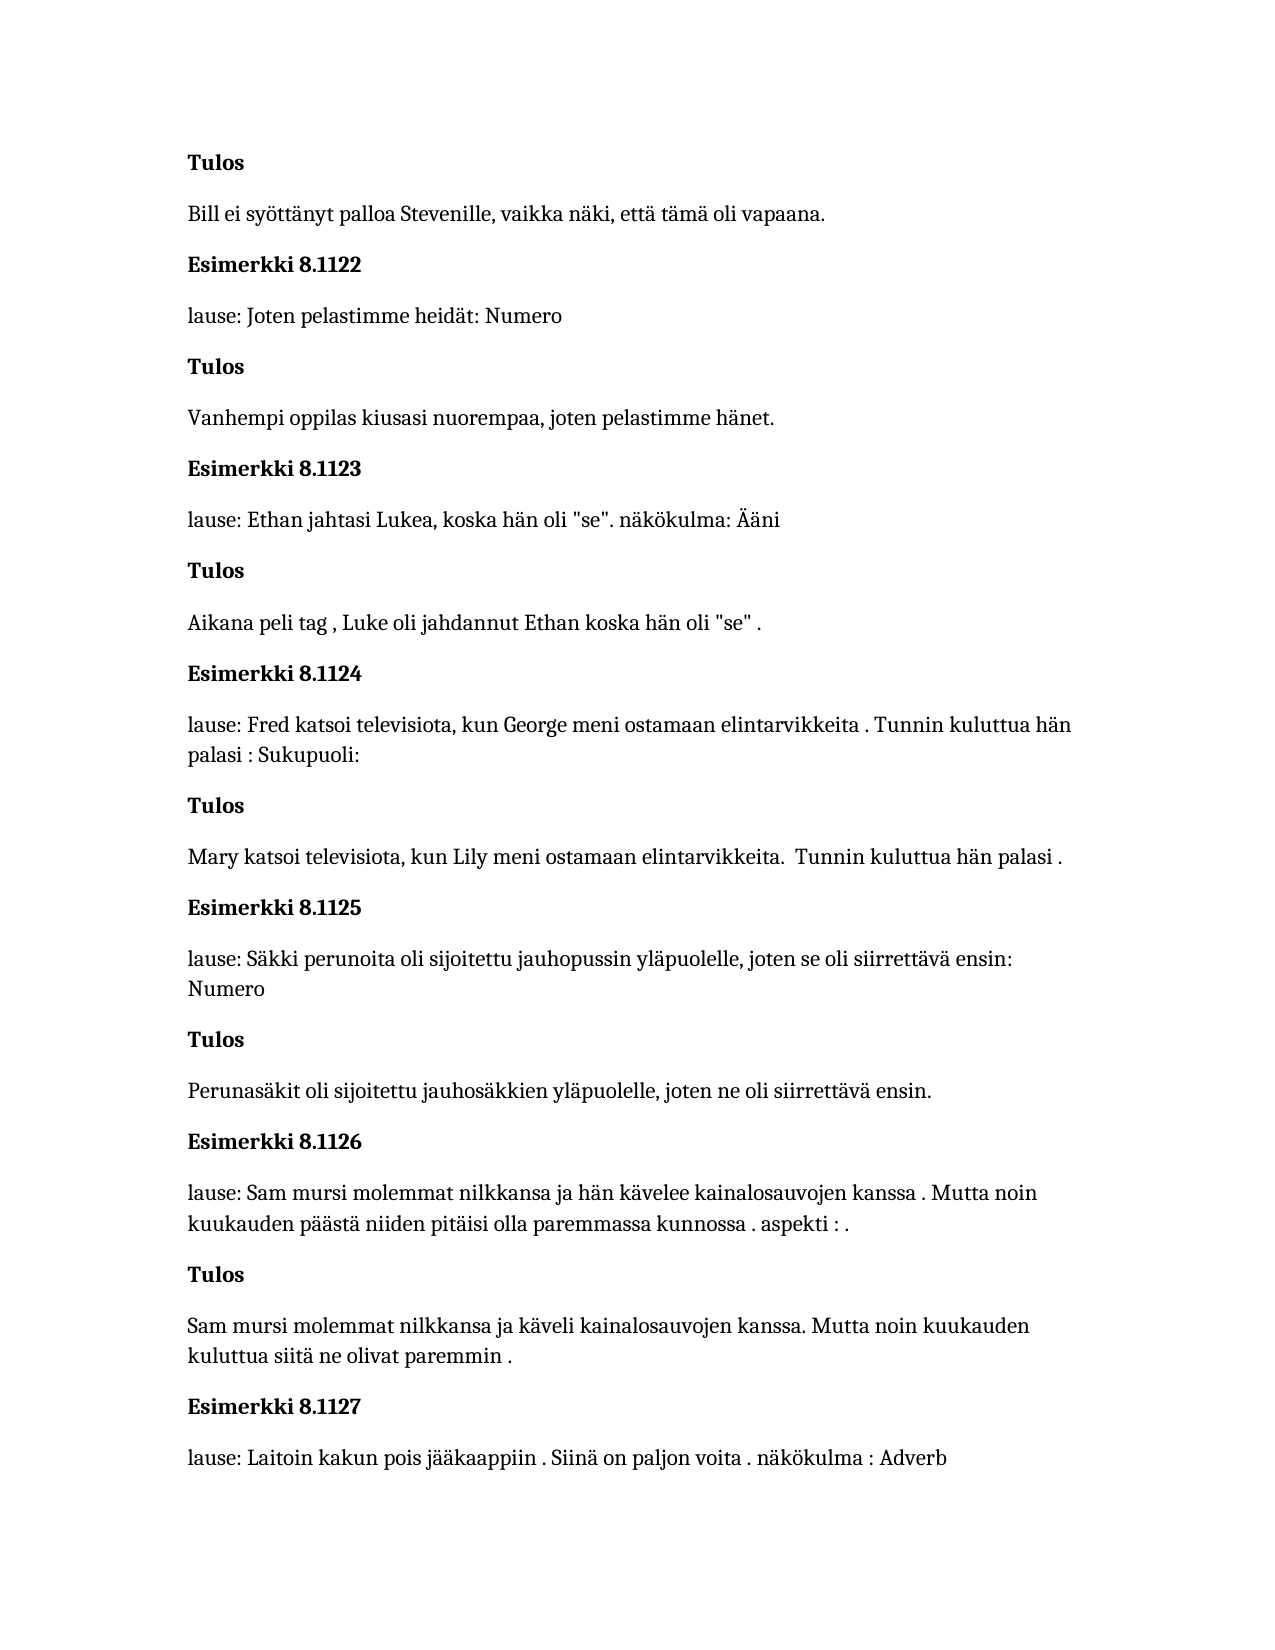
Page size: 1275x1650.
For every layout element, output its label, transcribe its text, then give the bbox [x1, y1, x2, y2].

text Esimerkki 8.1123 [187, 456, 1087, 483]
text lause: Säkki perunoita oli sijoitettu jauhopussin yläpuolelle, joten se oli siirrettävä ensin: Numero [187, 946, 1087, 1002]
text lause: Joten pelastimme heidät: Numero [187, 303, 1087, 329]
text Tulos [187, 354, 1087, 381]
text Tulos [187, 150, 1087, 176]
text Esimerkki 8.1127 [187, 1394, 1087, 1420]
text Tulos [187, 558, 1087, 585]
text Esimerkki 8.1125 [187, 895, 1087, 921]
text Esimerkki 8.1122 [187, 252, 1087, 278]
text lause: Laitoin kakun pois jääkaappiin . Siinä on paljon voita . näkökulma : Adverb [187, 1445, 1087, 1471]
text lause: Fred katsoi televisiota, kun George meni ostamaan elintarvikkeita . Tunnin kuluttua hän palasi : Sukupuoli: [187, 711, 1087, 768]
text Mary katsoi televisiota, kun Lily meni ostamaan elintarvikkeita. Tunnin kuluttua hän palasi . [187, 844, 1087, 870]
text Tulos [187, 1027, 1087, 1053]
text Tulos [187, 793, 1087, 819]
text Esimerkki 8.1124 [187, 660, 1087, 687]
text Sam mursi molemmat nilkkansa ja käveli kainalosauvojen kanssa. Mutta noin kuukauden kuluttua siitä ne olivat paremmin . [187, 1312, 1087, 1369]
text Esimerkki 8.1126 [187, 1129, 1087, 1156]
text Vanhempi oppilas kiusasi nuorempaa, joten pelastimme hänet. [187, 405, 1087, 432]
text lause: Ethan jahtasi Lukea, koska hän oli "se". näkökulma: Ääni [187, 507, 1087, 534]
text Bill ei syöttänyt palloa Stevenille, vaikka näki, että tämä oli vapaana. [187, 201, 1087, 227]
text lause: Sam mursi molemmat nilkkansa ja hän kävelee kainalosauvojen kanssa . Mutta noin kuukauden päästä niiden pitäisi olla paremmassa kunnossa . aspekti : . [187, 1180, 1087, 1237]
text Perunasäkit oli sijoitettu jauhosäkkien yläpuolelle, joten ne oli siirrettävä ensin. [187, 1078, 1087, 1104]
text Aikana peli tag , Luke oli jahdannut Ethan koska hän oli "se" . [187, 609, 1087, 636]
text Tulos [187, 1261, 1087, 1288]
